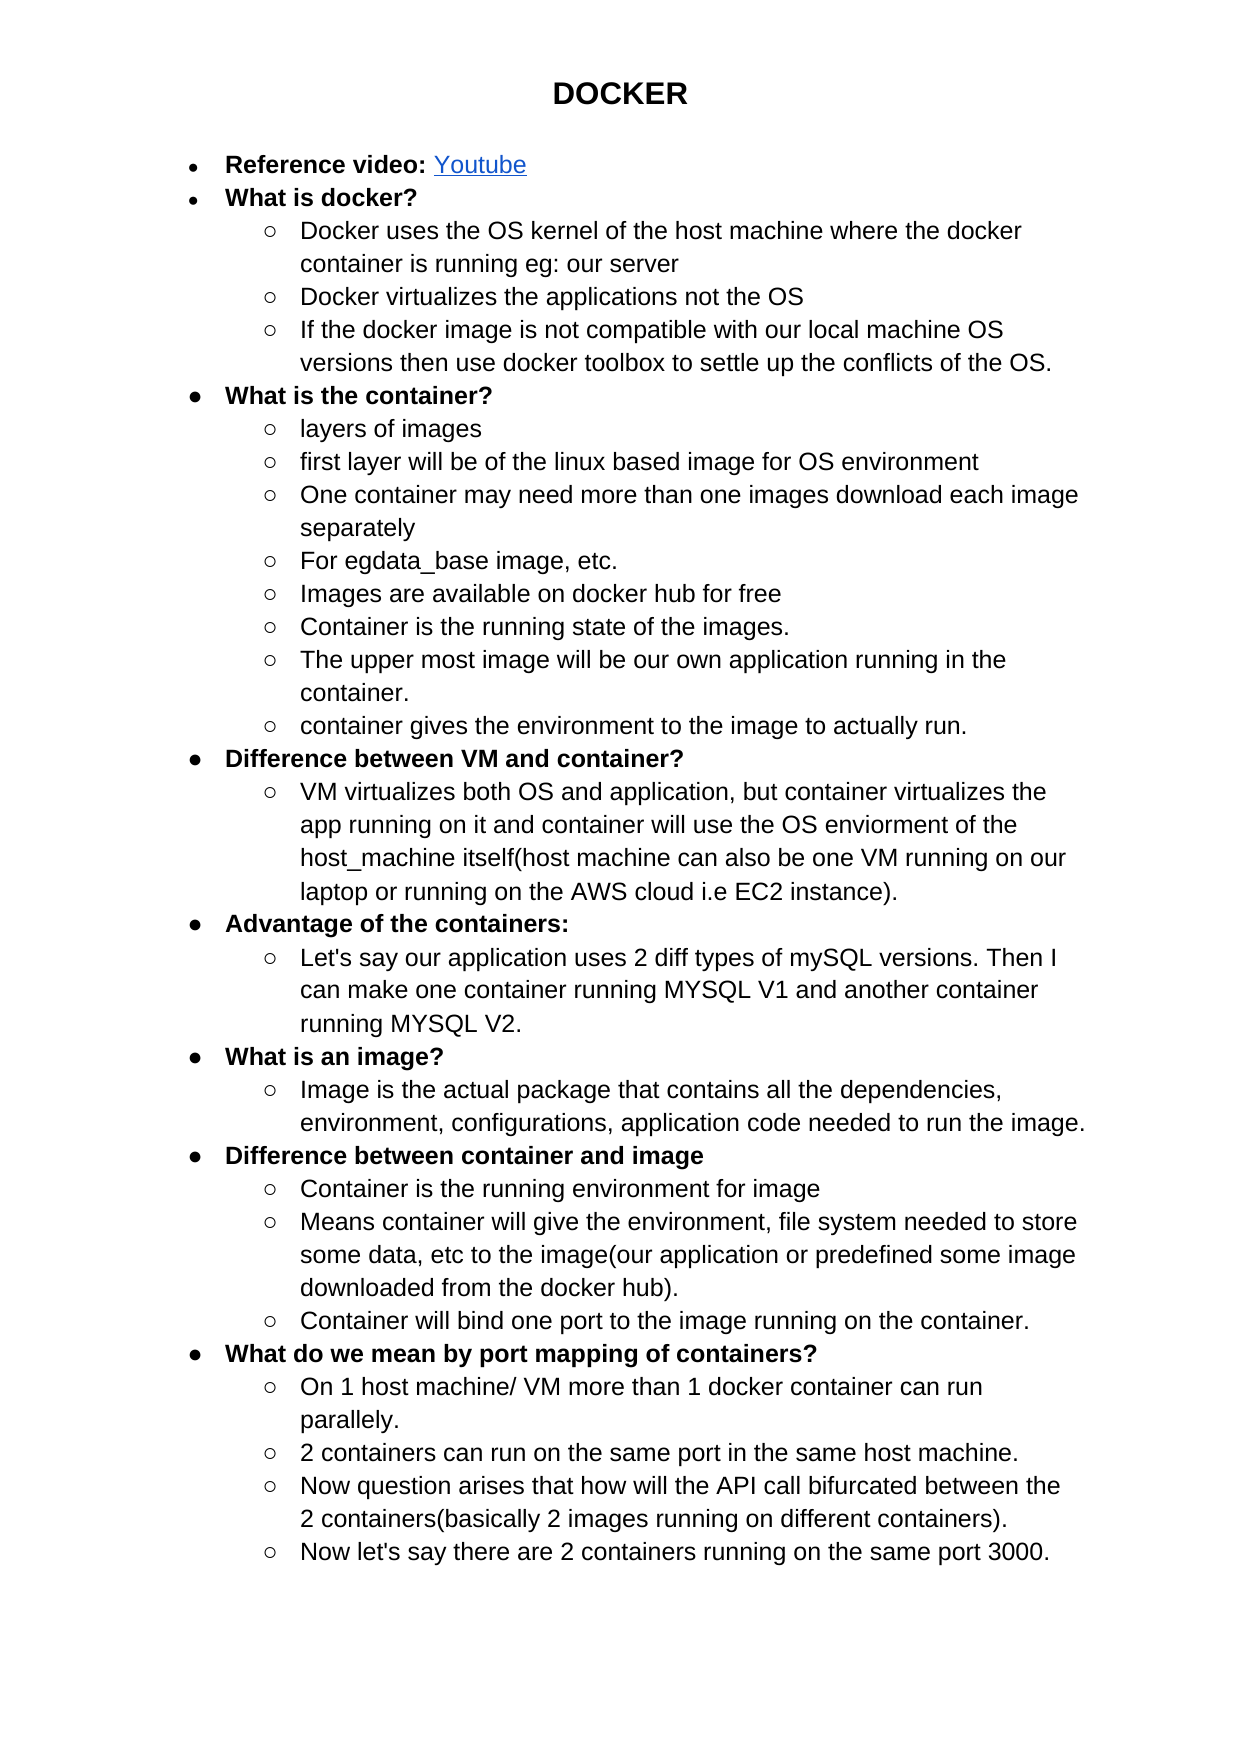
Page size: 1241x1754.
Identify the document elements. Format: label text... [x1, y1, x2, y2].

list Docker uses the OS kernel of the host machine where the docker container is running eg: our server [262, 216, 1090, 278]
list Images are available on docker hub for free [262, 579, 1090, 608]
list VM virtualizes both OS and application, but container virtualizes the app running on it and container will use the OS enviorment of the host_machine itself(host machine can also be one VM running on our laptop or running on the AWS cloud i.e EC2 instance). [262, 777, 1090, 905]
list One container may need more than one images download each image separately [262, 480, 1090, 542]
list Means container will give the environment, file system needed to store some data, etc to the image(our application or predefined some image downloaded from the docker hub). [262, 1207, 1090, 1301]
list Container will bind one port to the image running on the container. [262, 1306, 1090, 1334]
list layers of images [262, 414, 1090, 443]
list Advantage of the containers: [187, 909, 1090, 938]
list Difference between container and image [187, 1141, 1090, 1169]
list 2 containers can run on the same port in the same host machine. [262, 1438, 1090, 1467]
list What is an image? [187, 1042, 1090, 1070]
list Now question arises that how will the API call bifurcated between the [262, 1471, 1090, 1499]
list If the docker image is not compatible with our local machine OS versions then use docker toolbox to settle up the conflicts of the OS. [262, 315, 1090, 377]
text 2 containers(basically 2 images running on different containers). [300, 1504, 1090, 1533]
list On 1 host machine/ VM more than 1 docker container can run parallely. [262, 1372, 1090, 1433]
list first layer will be of the linux based image for OS environment [262, 447, 1090, 476]
list container gives the environment to the image to actually run. [262, 711, 1090, 740]
list Difference between VM and container? [187, 744, 1090, 773]
list What is docker? [187, 183, 1090, 212]
list Container is the running state of the images. [262, 612, 1090, 641]
list Docker virtualizes the applications not the OS [262, 282, 1090, 311]
list Let's say our application uses 2 diff types of mySQL versions. Then I can make one container running MYSQL V1 and another container running MYSQL V2. [262, 942, 1090, 1037]
list Image is the actual package that contains all the dependencies, environment, configurations, application code needed to run the image. [262, 1074, 1090, 1136]
list What is the container? [187, 381, 1090, 410]
list For egdata_base image, etc. [262, 546, 1090, 575]
list Reference video: Youtube [187, 150, 1090, 179]
list Container is the running environment for image [262, 1174, 1090, 1202]
list Now let's say there are 2 containers running on the same port 3000. [262, 1537, 1090, 1566]
list What do we mean by port mapping of containers? [187, 1339, 1090, 1367]
list The upper most image will be our own application running in the container. [262, 645, 1090, 707]
